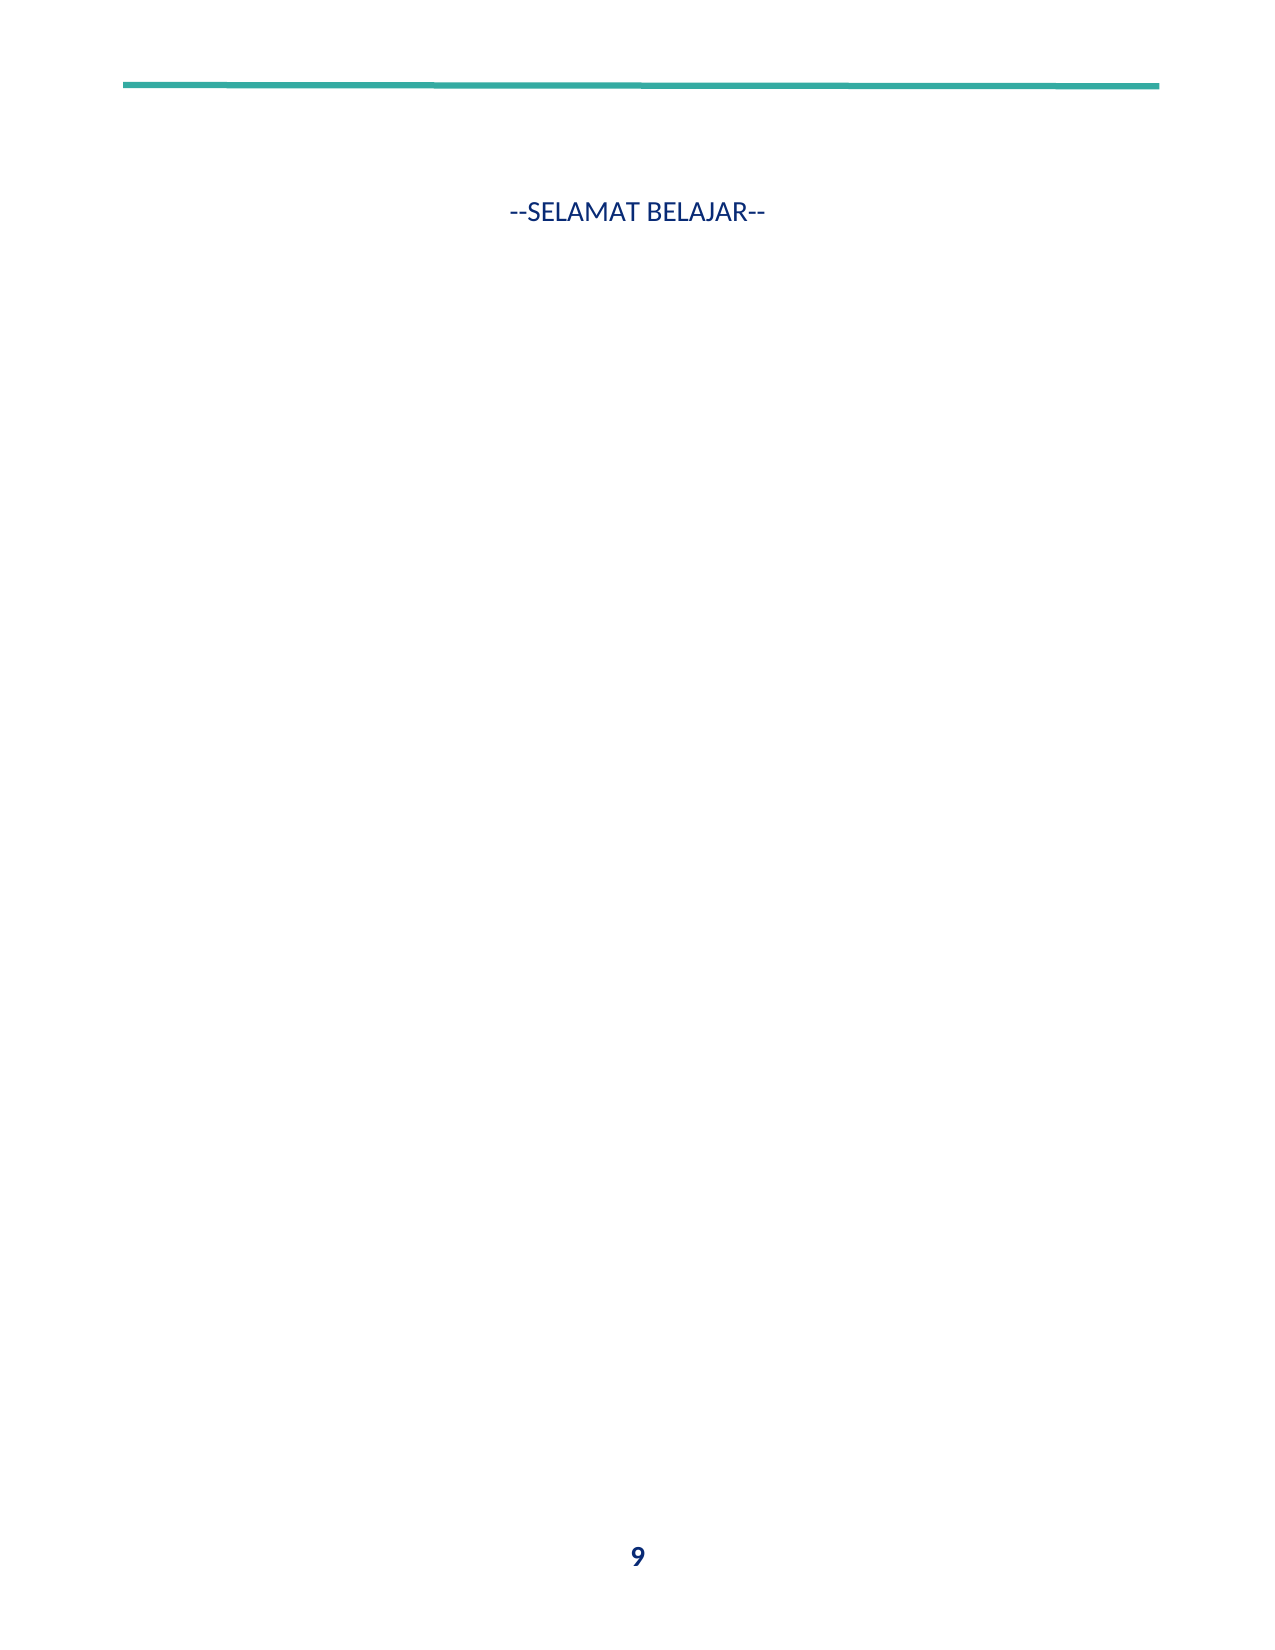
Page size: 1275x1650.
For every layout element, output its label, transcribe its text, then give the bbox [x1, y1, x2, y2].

text --SELAMAT BELAJAR-- [120, 193, 1155, 228]
